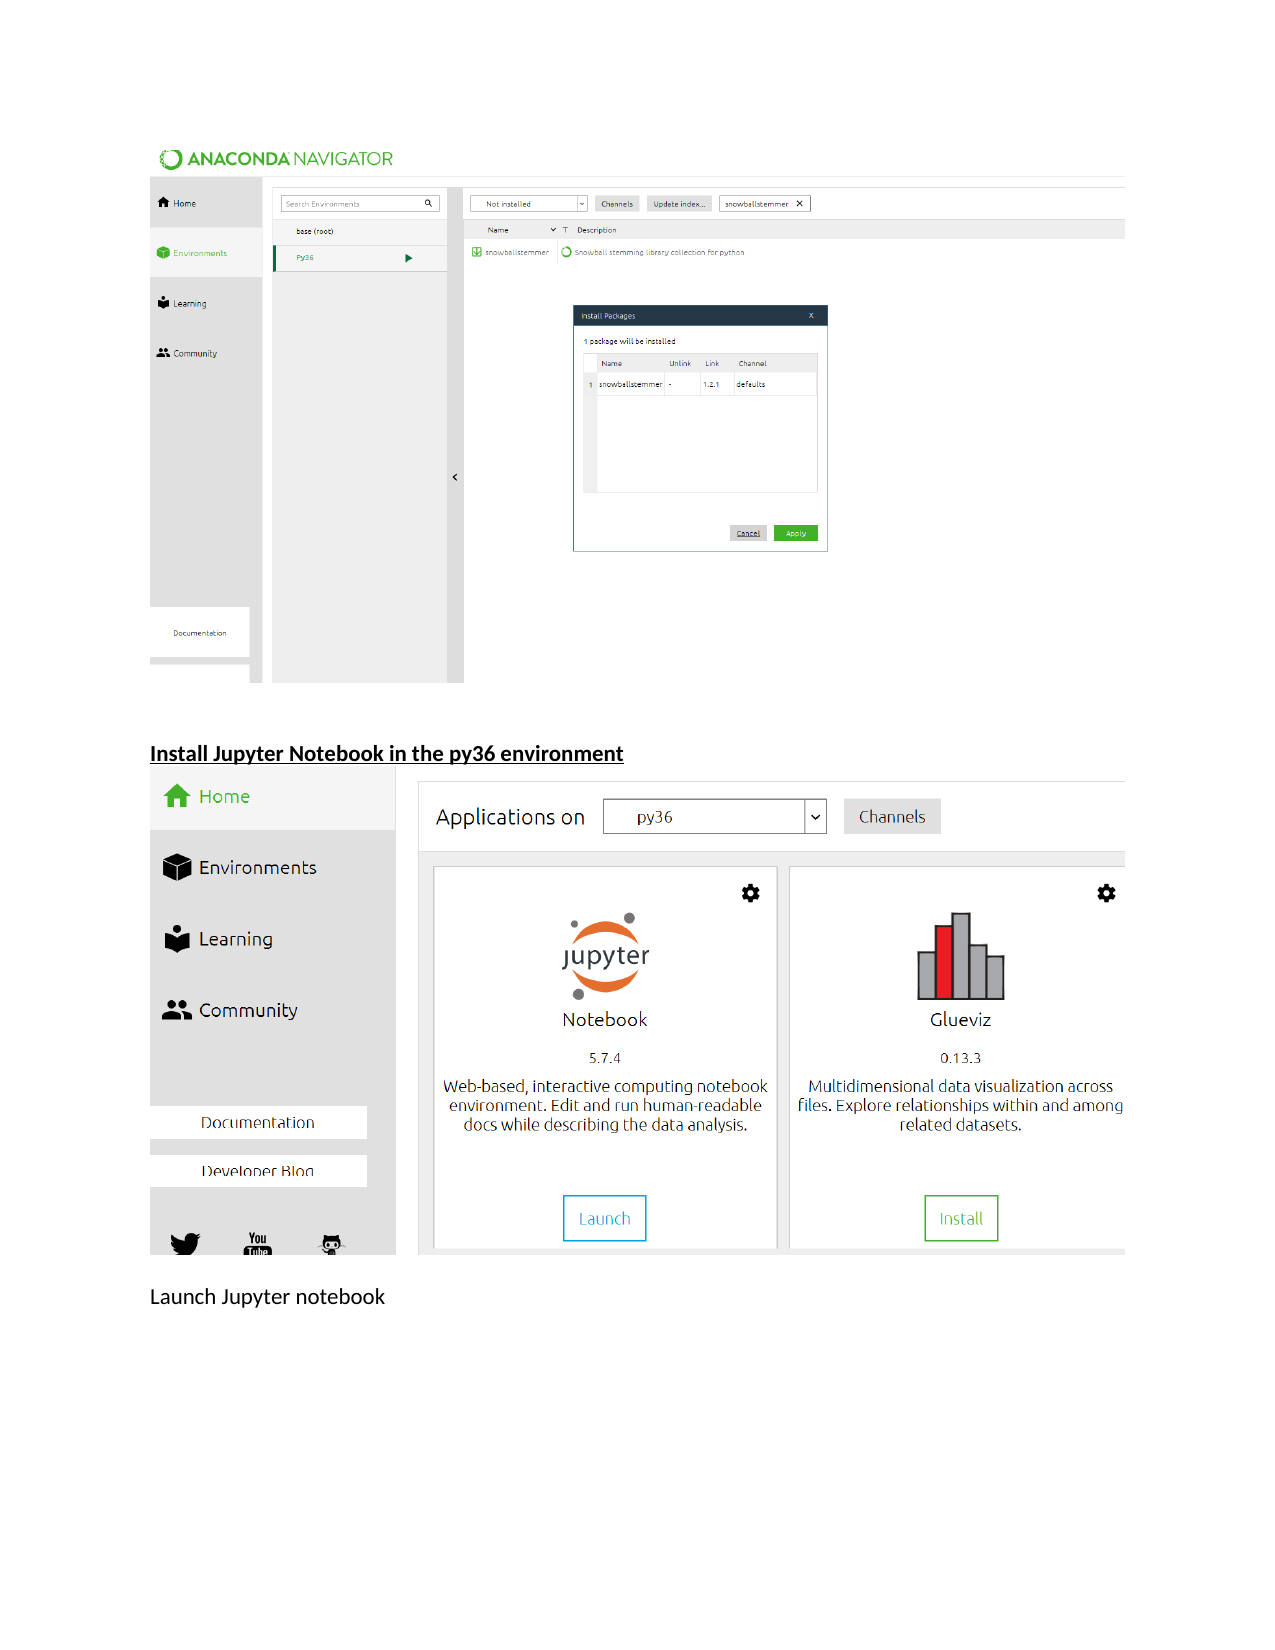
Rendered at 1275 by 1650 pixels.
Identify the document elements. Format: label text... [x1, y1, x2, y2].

picture [150, 150, 1125, 683]
text Launch Jupyter notebook [150, 1282, 1125, 1310]
picture [150, 766, 1125, 1255]
text Install Jupyter Notebook in the py36 environment [150, 739, 1125, 766]
